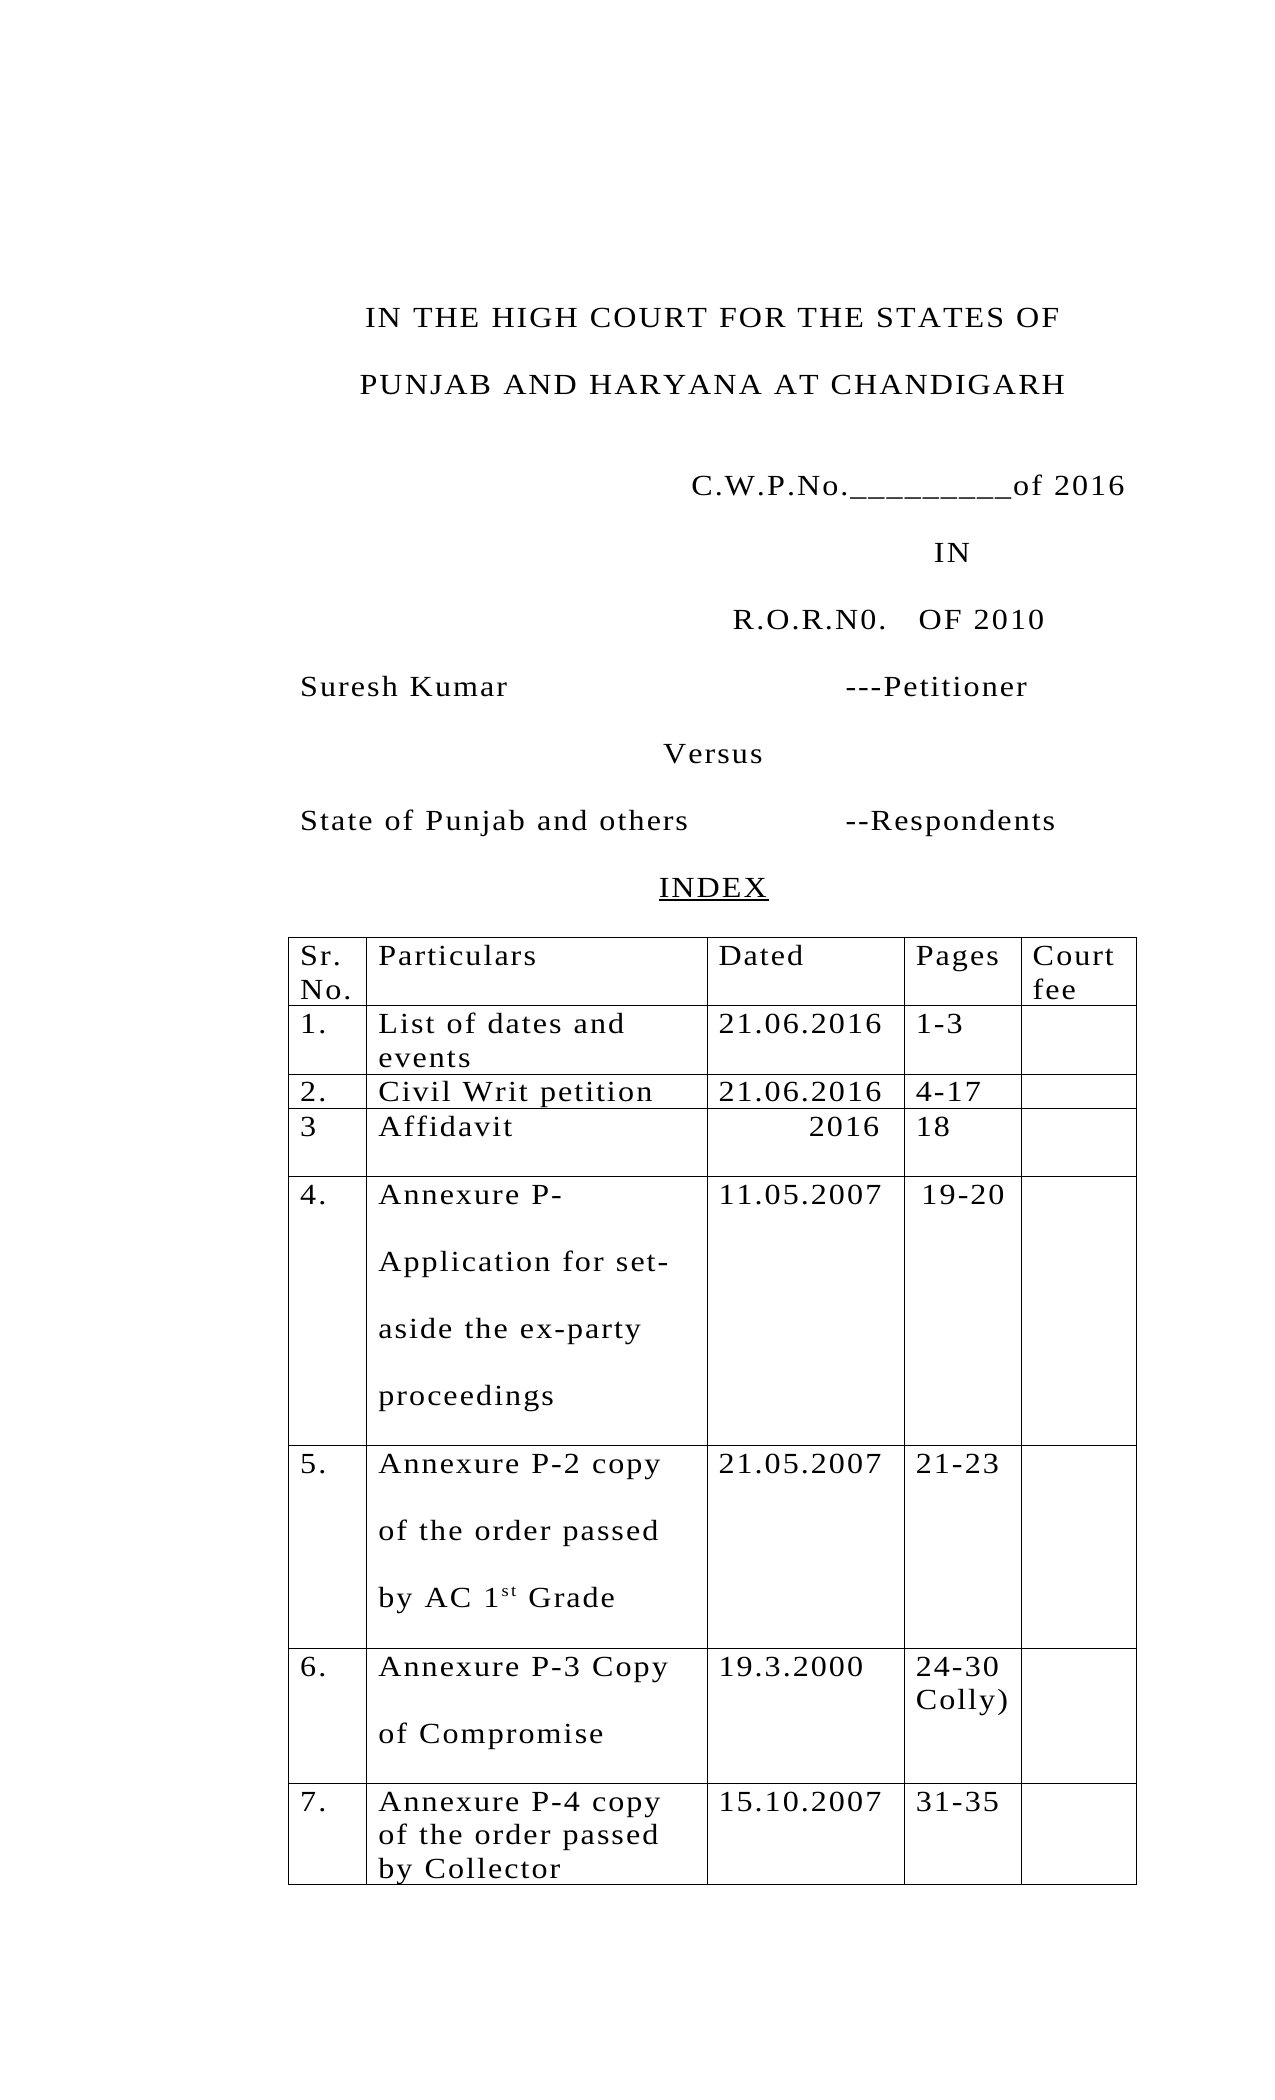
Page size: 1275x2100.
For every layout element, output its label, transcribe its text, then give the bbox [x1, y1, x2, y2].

table_cell List of dates and events [367, 1006, 707, 1073]
table_cell Annexure P-3 Copy of Compromise [367, 1649, 707, 1783]
table_cell [1022, 1109, 1136, 1176]
table_cell [1022, 1784, 1136, 1884]
table_header Sr. No. [289, 938, 366, 1005]
table_cell 21.06.2016 [708, 1006, 904, 1073]
table_header Particulars [367, 938, 707, 1005]
table_cell Affidavit [367, 1109, 707, 1176]
table_cell Civil Writ petition [367, 1075, 707, 1108]
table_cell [367, 1784, 707, 1884]
table_cell [1022, 1177, 1136, 1445]
text Suresh Kumar ---Petitioner [300, 669, 1125, 702]
table_cell [1022, 1075, 1136, 1108]
table_header Pages [905, 938, 1021, 1005]
table_header Dated [708, 938, 904, 1005]
table_cell [1022, 1006, 1136, 1073]
text INDEX [300, 870, 1125, 904]
table_cell 31-35 [905, 1784, 1021, 1884]
table_cell 18 [905, 1109, 1021, 1176]
table_cell 24-30 Colly) [905, 1649, 1021, 1783]
text C.W.P.No._________of 2016 [300, 468, 1125, 501]
table_cell 21-23 [905, 1446, 1021, 1648]
text Versus [300, 736, 1125, 769]
table_cell 1-3 [905, 1006, 1021, 1073]
text IN [300, 535, 1125, 568]
table_cell 2. [289, 1075, 366, 1108]
table_cell [1022, 1649, 1136, 1783]
table_header Court fee [1022, 938, 1136, 1005]
table_cell 11.05.2007 [708, 1177, 904, 1445]
table_cell 21.05.2007 [708, 1446, 904, 1648]
text State of Punjab and others --Respondents [300, 803, 1125, 837]
table_cell 6. [289, 1649, 366, 1783]
table_cell Annexure P-2 copy of the order passed by AC 1st Grade [367, 1446, 707, 1648]
table_cell 5. [289, 1446, 366, 1648]
table_cell 3 [289, 1109, 366, 1176]
text PUNJAB AND HARYANA AT CHANDIGARH [300, 367, 1125, 401]
table_cell 2016 [708, 1109, 904, 1176]
text R.O.R.N0. OF 2010 [300, 602, 1125, 635]
table_cell 4-17 [905, 1075, 1021, 1108]
text IN THE HIGH COURT FOR THE STATES OF [300, 300, 1125, 333]
table_cell 21.06.2016 [708, 1075, 904, 1108]
table_cell 19.3.2000 [708, 1649, 904, 1783]
table_cell 4. [289, 1177, 366, 1445]
table_cell 15.10.2007 [708, 1784, 904, 1884]
table_cell [1022, 1446, 1136, 1648]
table_cell 7. [289, 1784, 366, 1884]
table_cell 19-20 [905, 1177, 1021, 1445]
table_cell 1. [289, 1006, 366, 1073]
table_cell Annexure P-Application for set-aside the ex-party proceedings [367, 1177, 707, 1445]
